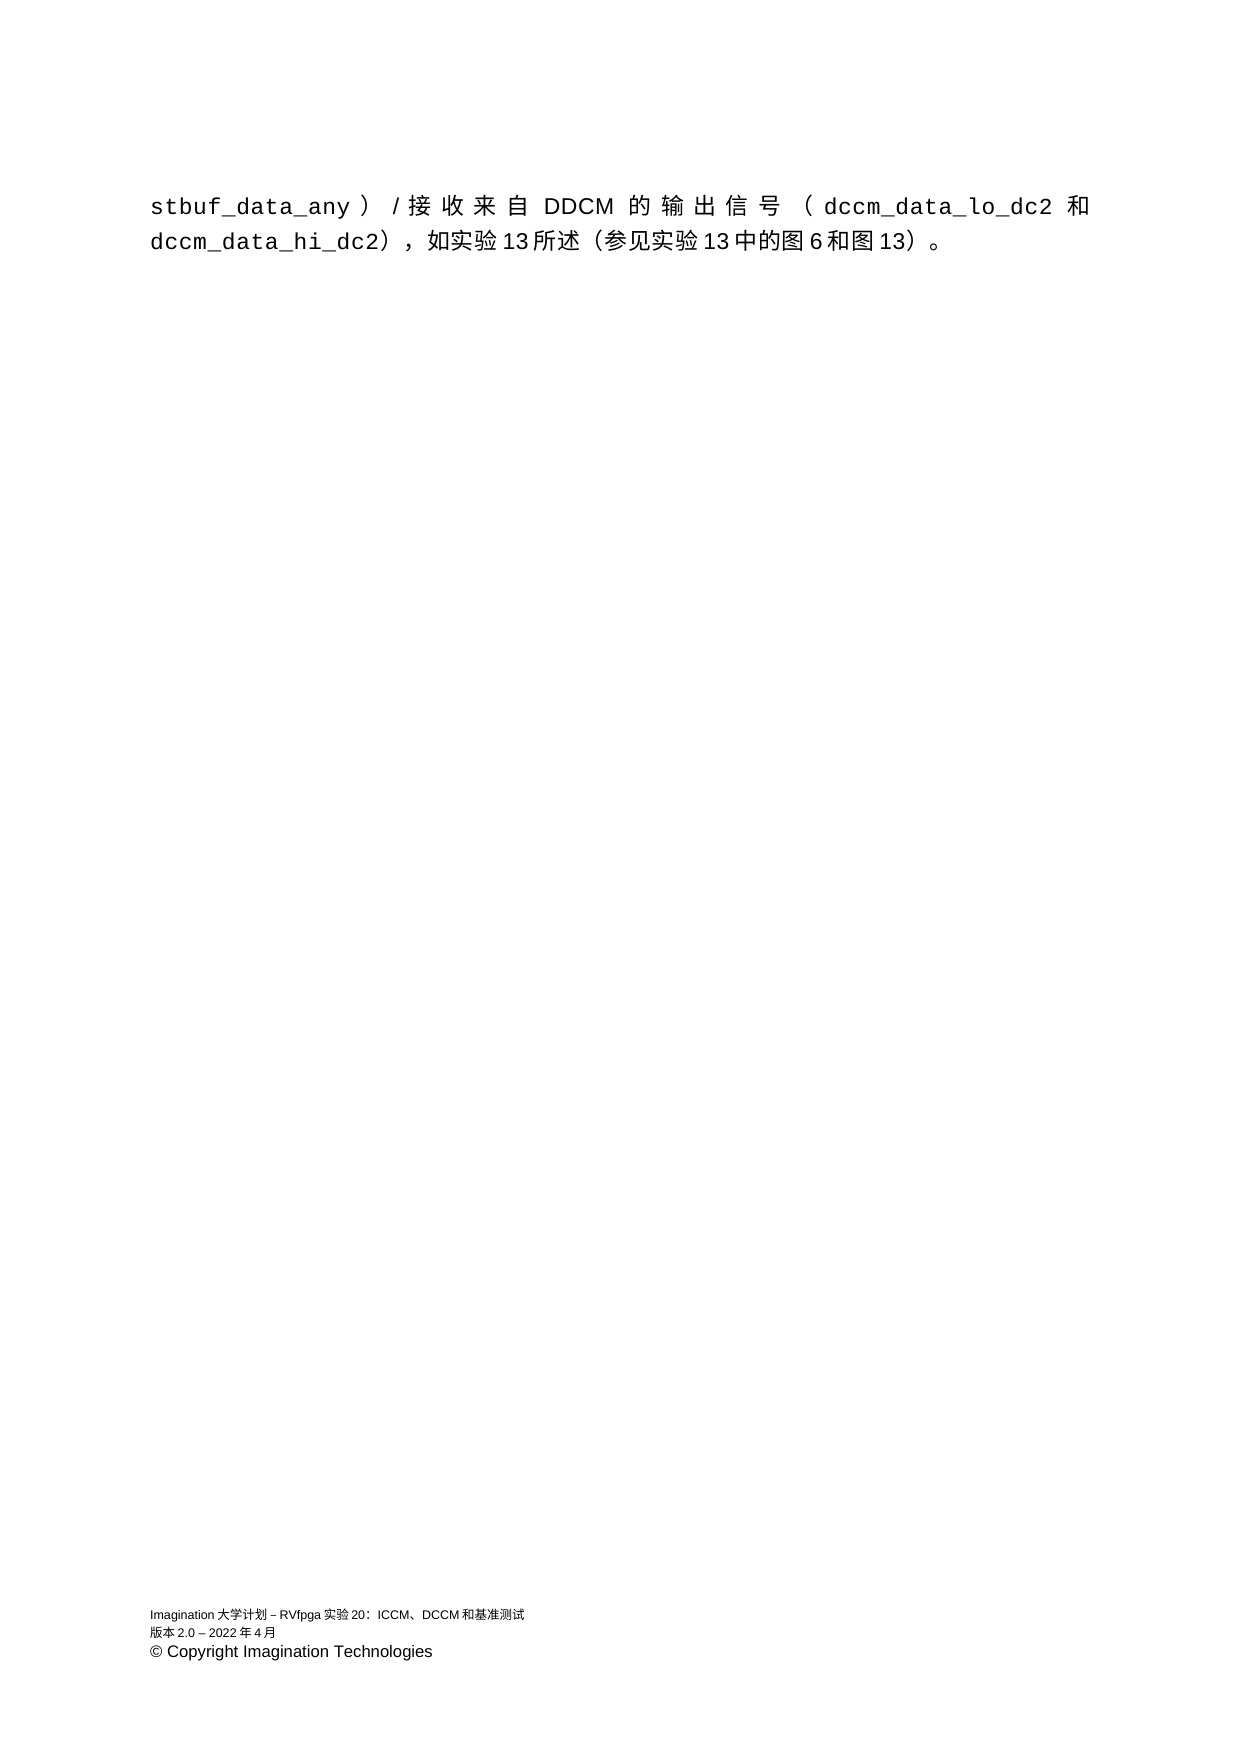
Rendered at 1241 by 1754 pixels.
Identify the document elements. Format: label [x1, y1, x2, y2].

text [150, 187, 1090, 256]
